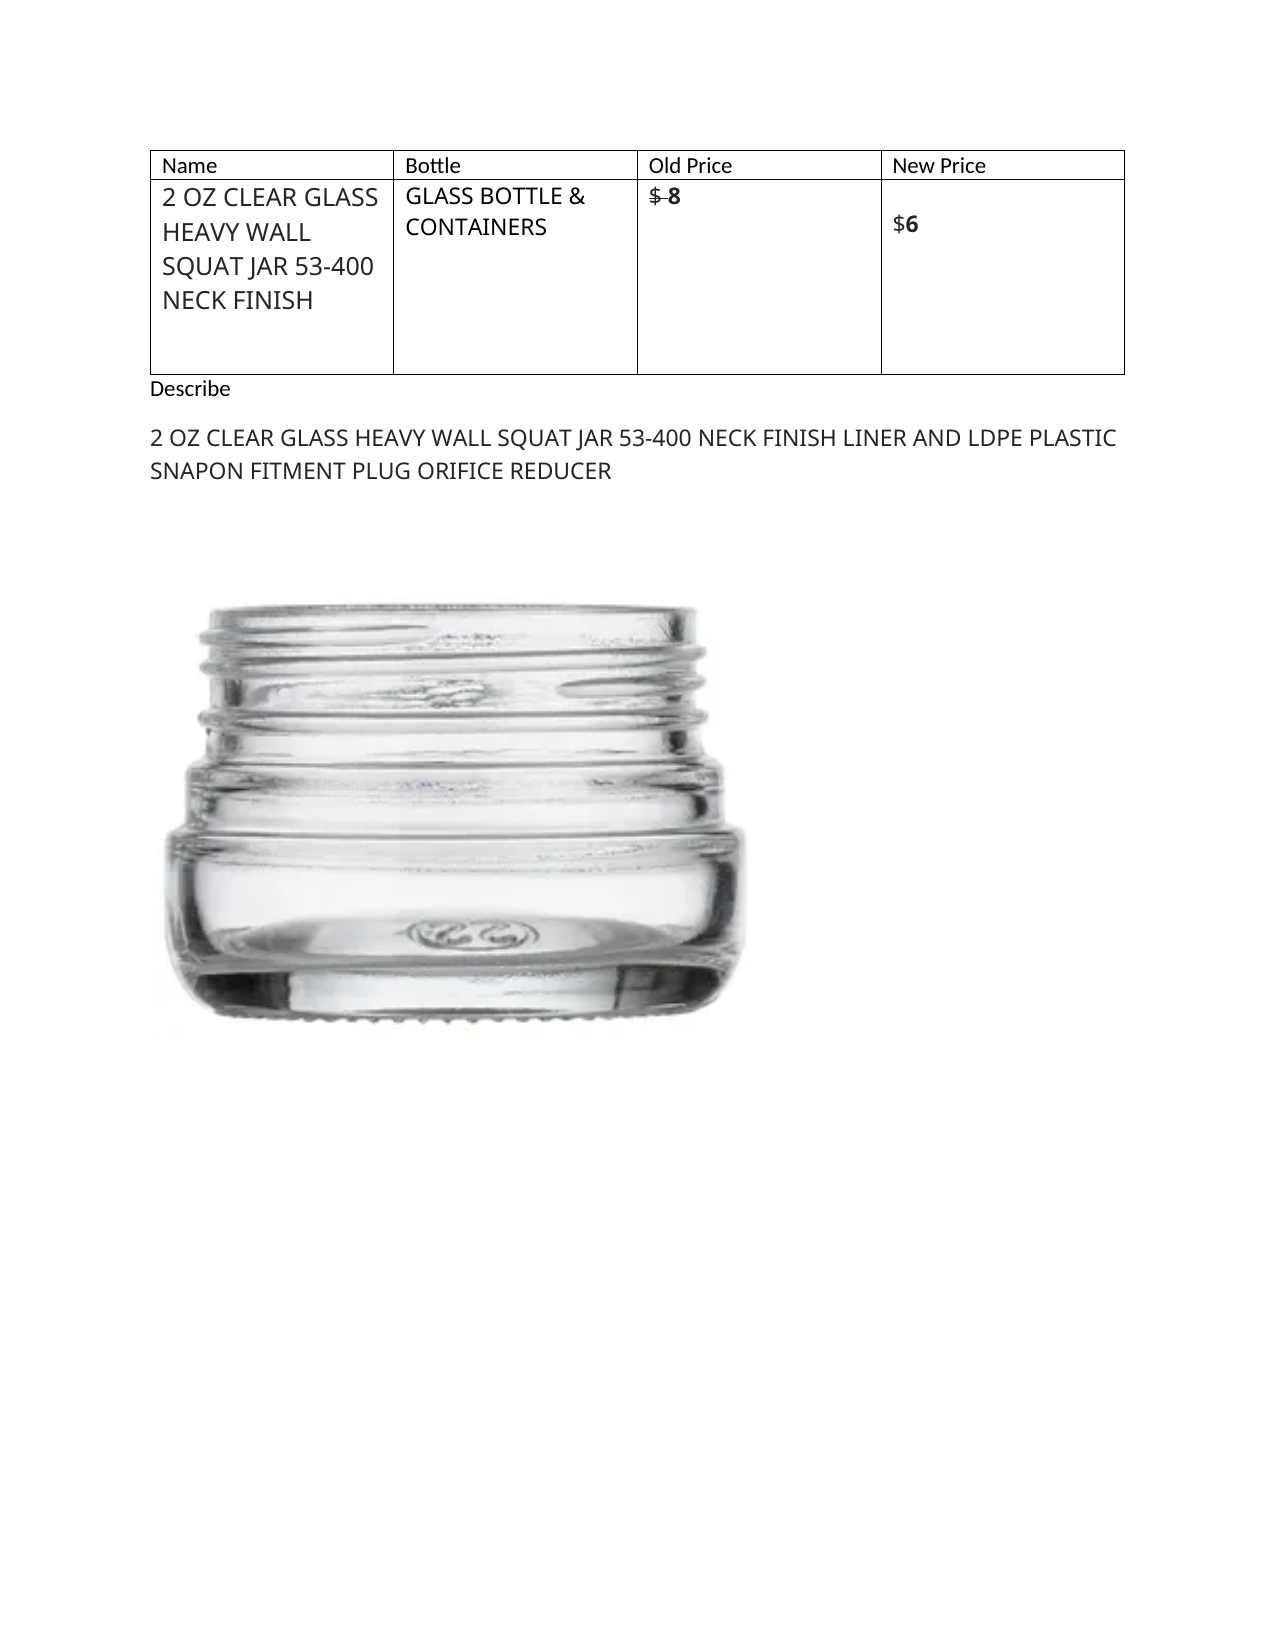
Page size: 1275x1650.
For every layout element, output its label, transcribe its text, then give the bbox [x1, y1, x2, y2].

table_cell GLASS BOTTLE & CONTAINERS [394, 180, 637, 373]
table_header Name [151, 151, 393, 179]
table_header New Price [882, 151, 1124, 179]
table_cell $ 8 [638, 180, 881, 373]
table_header Old Price [638, 151, 881, 179]
text 2 OZ CLEAR GLASS HEAVY WALL SQUAT JAR 53-400 NECK FINISH LINER AND LDPE PLASTIC SNAPON FITMENT PLUG ORIFICE REDUCER [150, 421, 1125, 486]
table_cell $6 [882, 180, 1124, 373]
picture [150, 505, 765, 1121]
text Describe [150, 375, 1125, 403]
table_header Bottle [394, 151, 637, 179]
table_cell 2 OZ CLEAR GLASS HEAVY WALL SQUAT JAR 53-400 NECK FINISH [151, 180, 393, 373]
